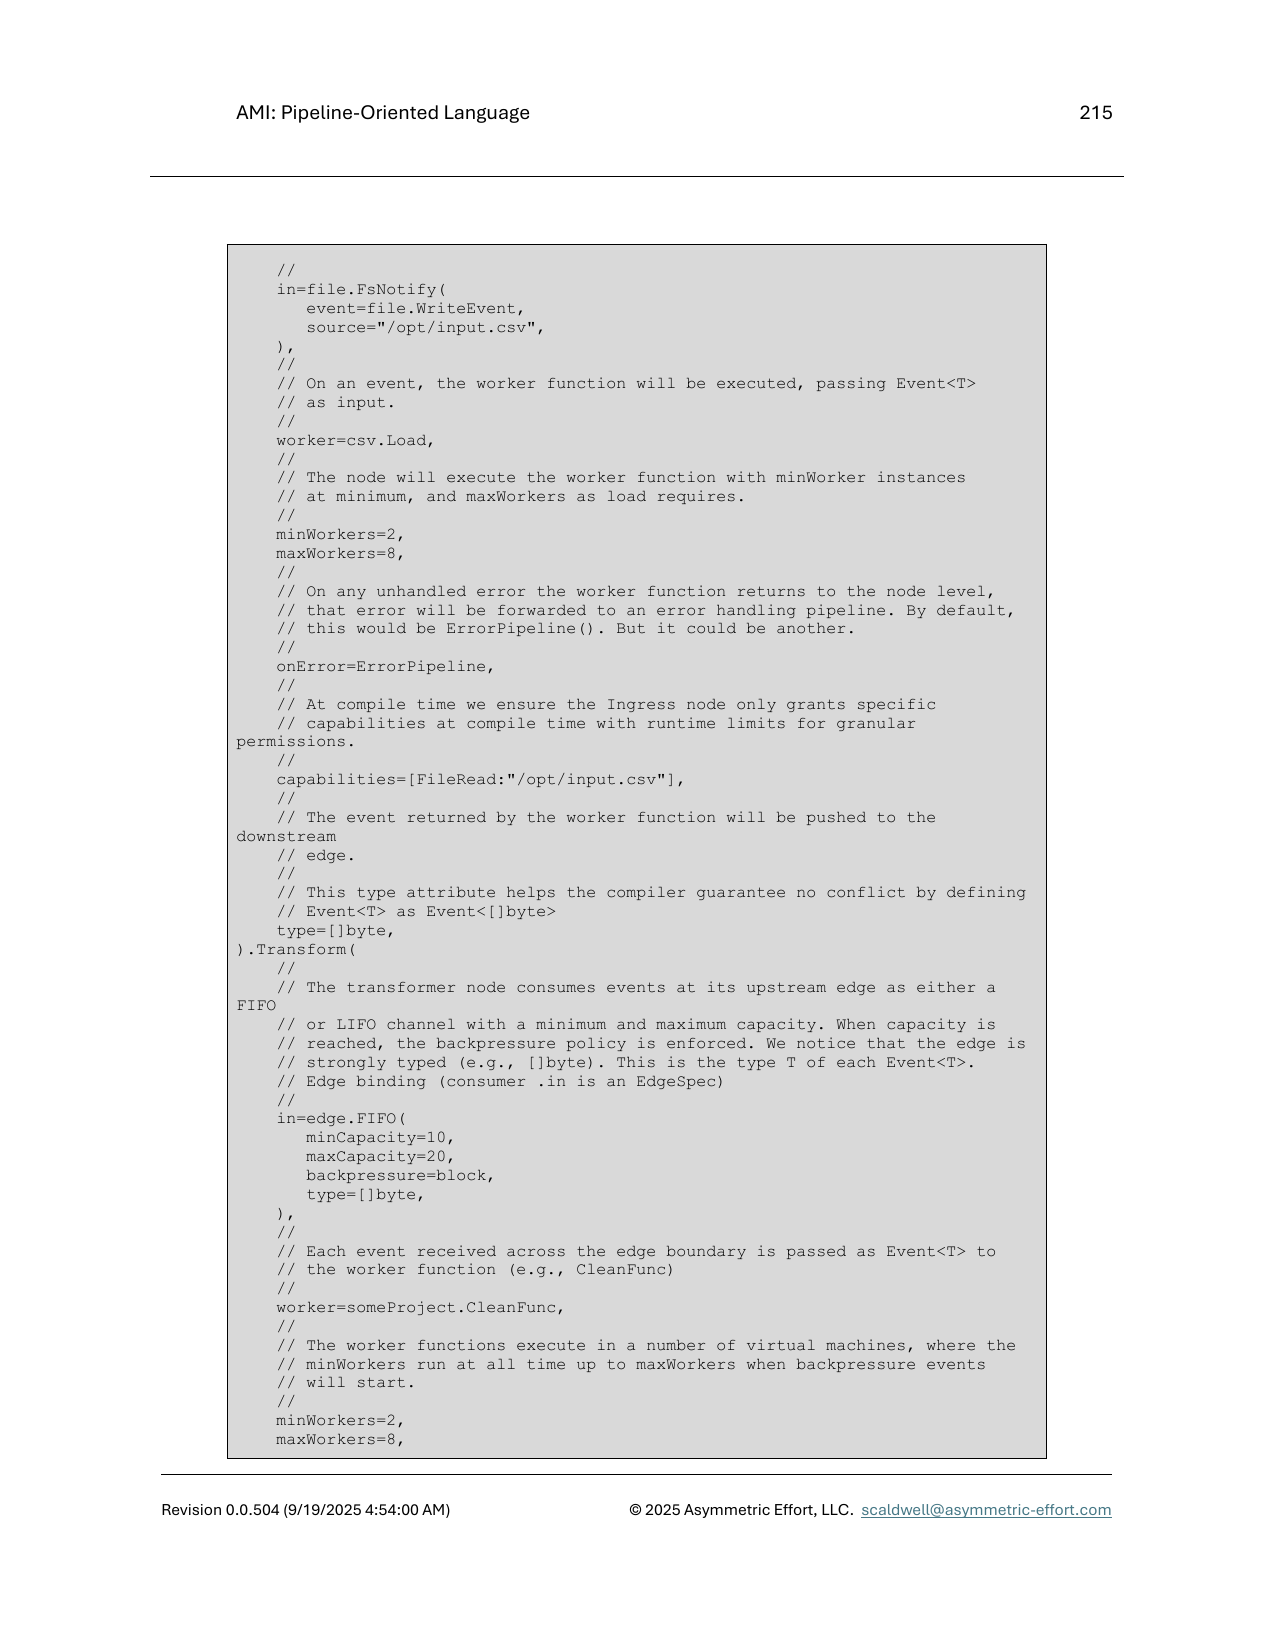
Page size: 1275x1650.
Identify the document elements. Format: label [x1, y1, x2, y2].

table_header [150, 227, 1124, 1459]
